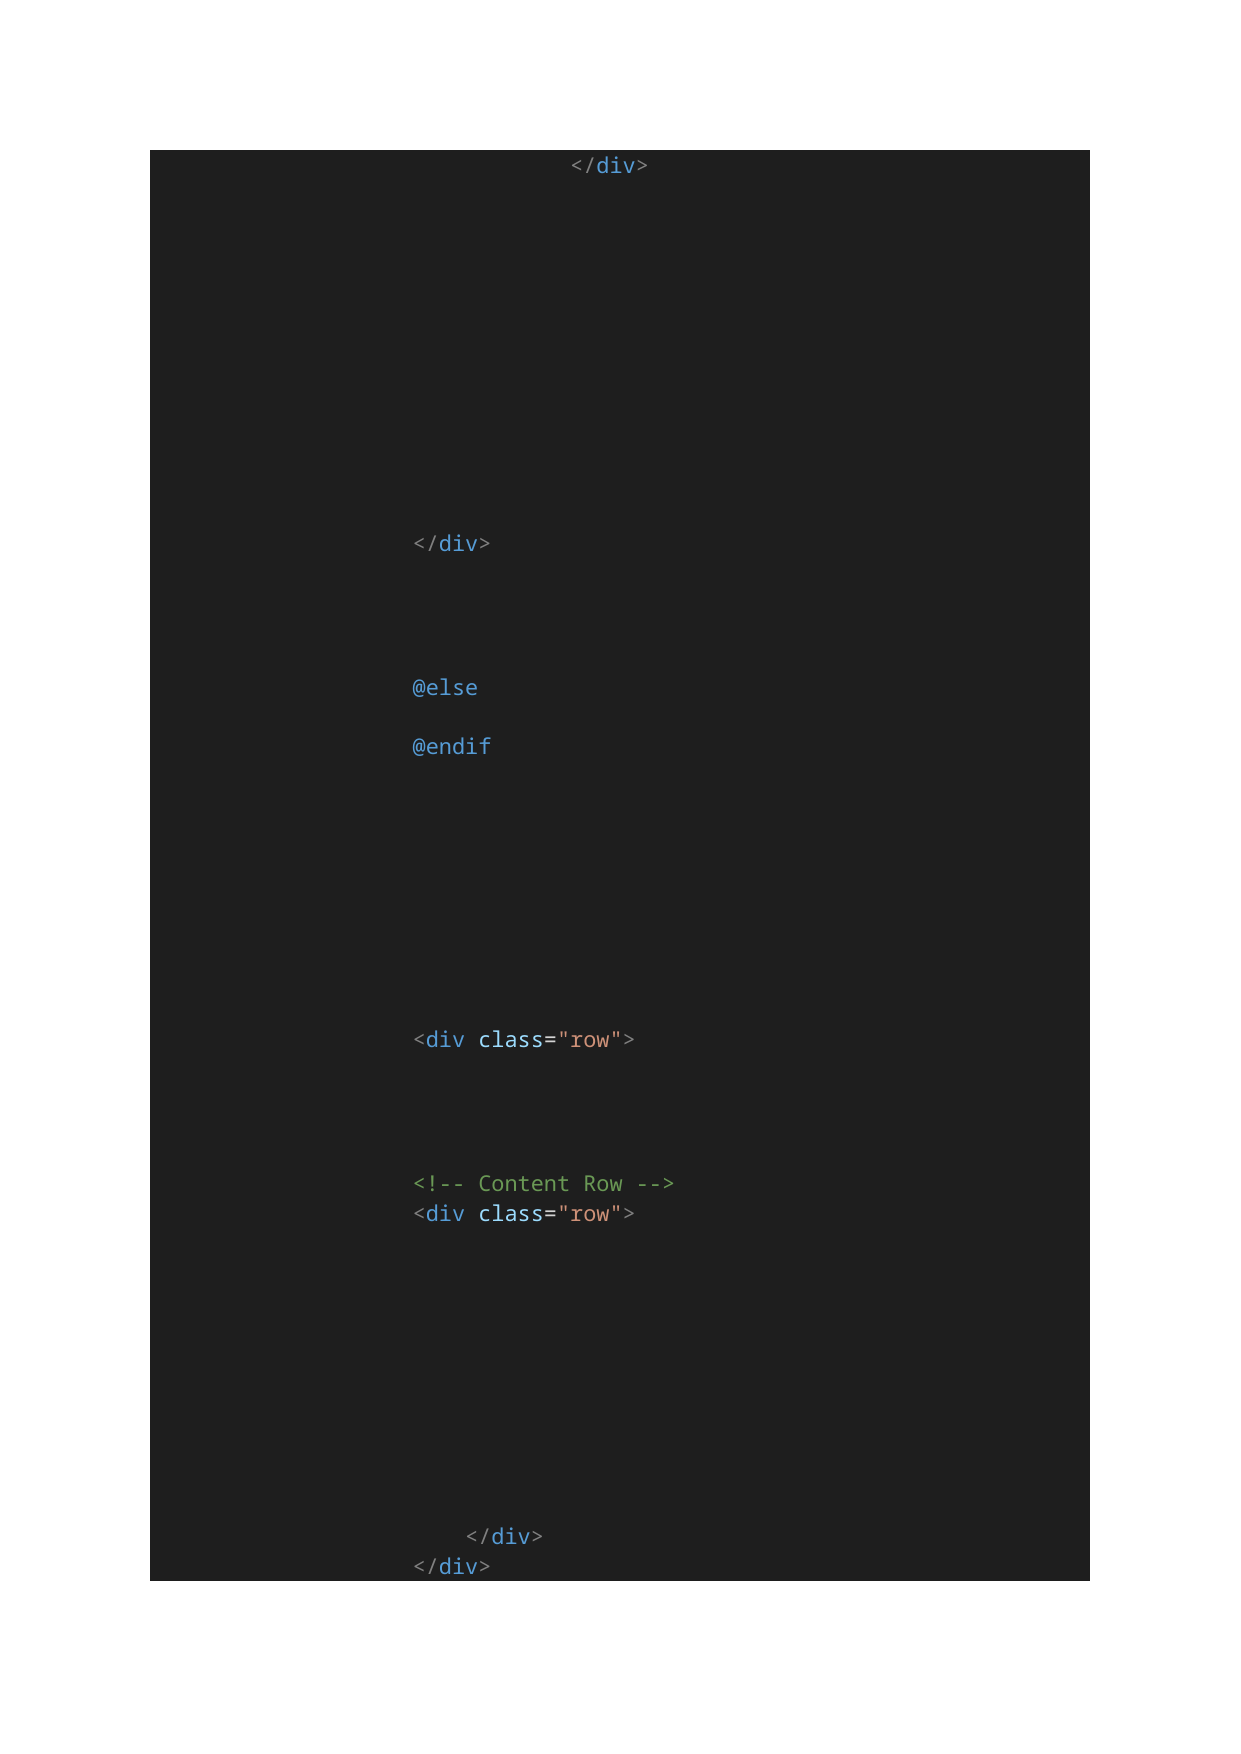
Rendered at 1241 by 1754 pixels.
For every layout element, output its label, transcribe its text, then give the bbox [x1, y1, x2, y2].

text <div class="row"> [150, 1024, 1090, 1054]
text </div> [150, 1551, 1090, 1581]
text <!-- Content Row --> [150, 1168, 1090, 1198]
text </div> [150, 1521, 1090, 1551]
text <div class="row"> [150, 1198, 1090, 1228]
text </div> [150, 527, 1090, 557]
text </div> [150, 150, 1090, 180]
text @endif [150, 731, 1090, 761]
text @else [150, 672, 1090, 701]
